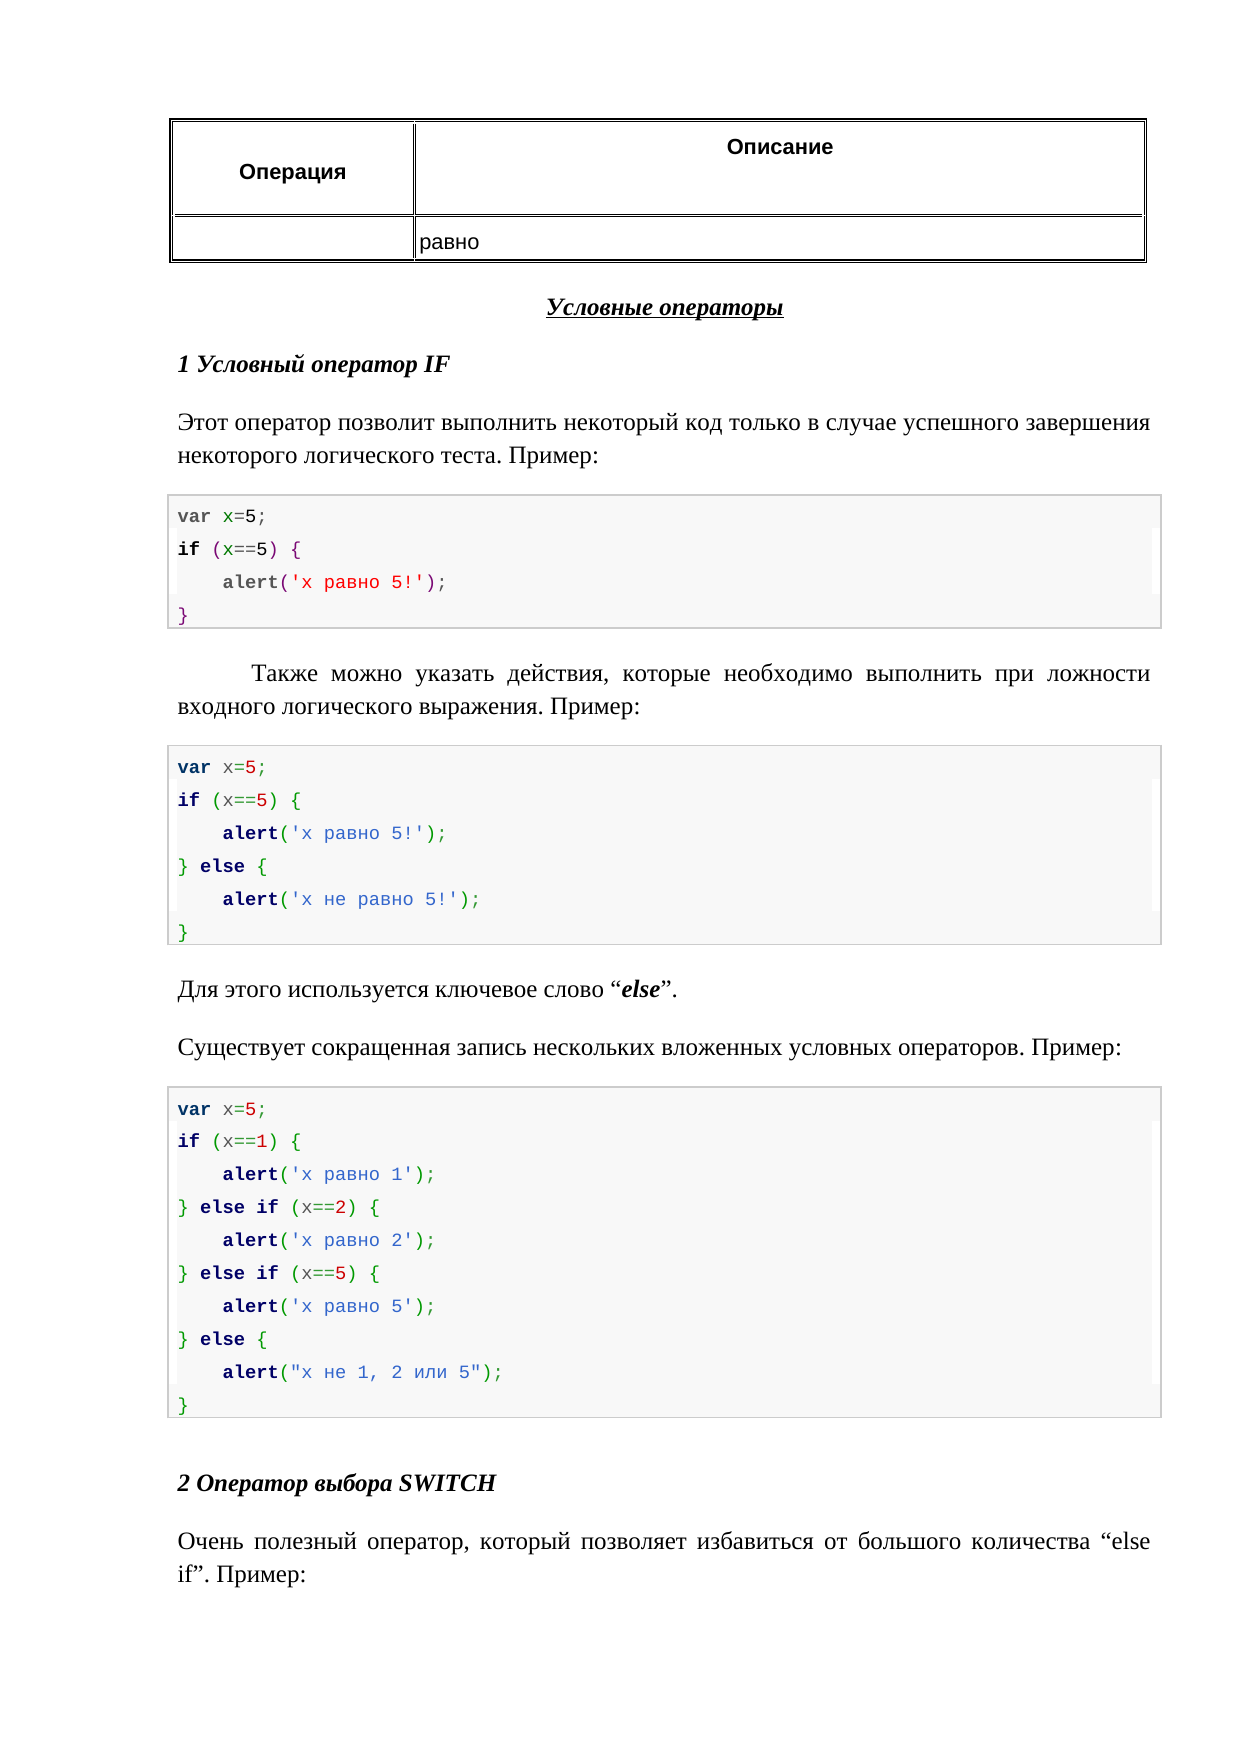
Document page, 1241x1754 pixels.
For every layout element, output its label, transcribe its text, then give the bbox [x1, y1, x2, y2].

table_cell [415, 214, 1145, 259]
text alert('x равно 5!'); [177, 561, 1152, 593]
text if (x==5) { [177, 528, 1152, 561]
subtitle 2 Оператор выбора SWITCH [177, 1464, 1152, 1497]
text } [169, 1382, 1160, 1417]
text var x=5; [169, 496, 1160, 528]
text } else { [177, 1318, 1152, 1351]
text Очень полезный оператор, который позволяет избавиться от большого количества “else if”. Пример: [177, 1522, 1152, 1588]
text alert('x равно 2'); [177, 1219, 1152, 1252]
text alert('x равно 1'); [177, 1153, 1152, 1186]
text Условные операторы [177, 287, 1152, 320]
text alert('x равно 5'); [177, 1285, 1152, 1318]
text if (x==5) { [177, 779, 1152, 812]
text var x=5; [169, 1088, 1160, 1121]
text alert('x равно 5!'); [177, 812, 1152, 845]
text var x=5; [169, 746, 1160, 779]
text Этот оператор позволит выполнить некоторый код только в случае успешного завершения некоторого логического теста. Пример: [177, 403, 1152, 469]
text alert('x не равно 5!'); [177, 878, 1152, 909]
text } [169, 909, 1160, 944]
subtitle 1 Условный оператор IF [177, 345, 1152, 378]
table_header Операция [173, 122, 414, 214]
text } else { [177, 845, 1152, 878]
text Существует сокращенная запись нескольких вложенных условных операторов. Пример: [177, 1028, 1152, 1061]
table_cell <, >, <=, >= [171, 214, 414, 259]
text } [169, 593, 1160, 627]
table_header Описание [415, 122, 1144, 214]
text alert("x не 1, 2 или 5"); [177, 1351, 1152, 1382]
text if (x==1) { [177, 1121, 1152, 1153]
text Также можно указать действия, которые необходимо выполнить при ложности входного логического выражения. Пример: [177, 654, 1152, 720]
text Для этого используется ключевое слово “else”. [177, 970, 1152, 1003]
text } else if (x==2) { [177, 1186, 1152, 1219]
text } else if (x==5) { [177, 1252, 1152, 1285]
